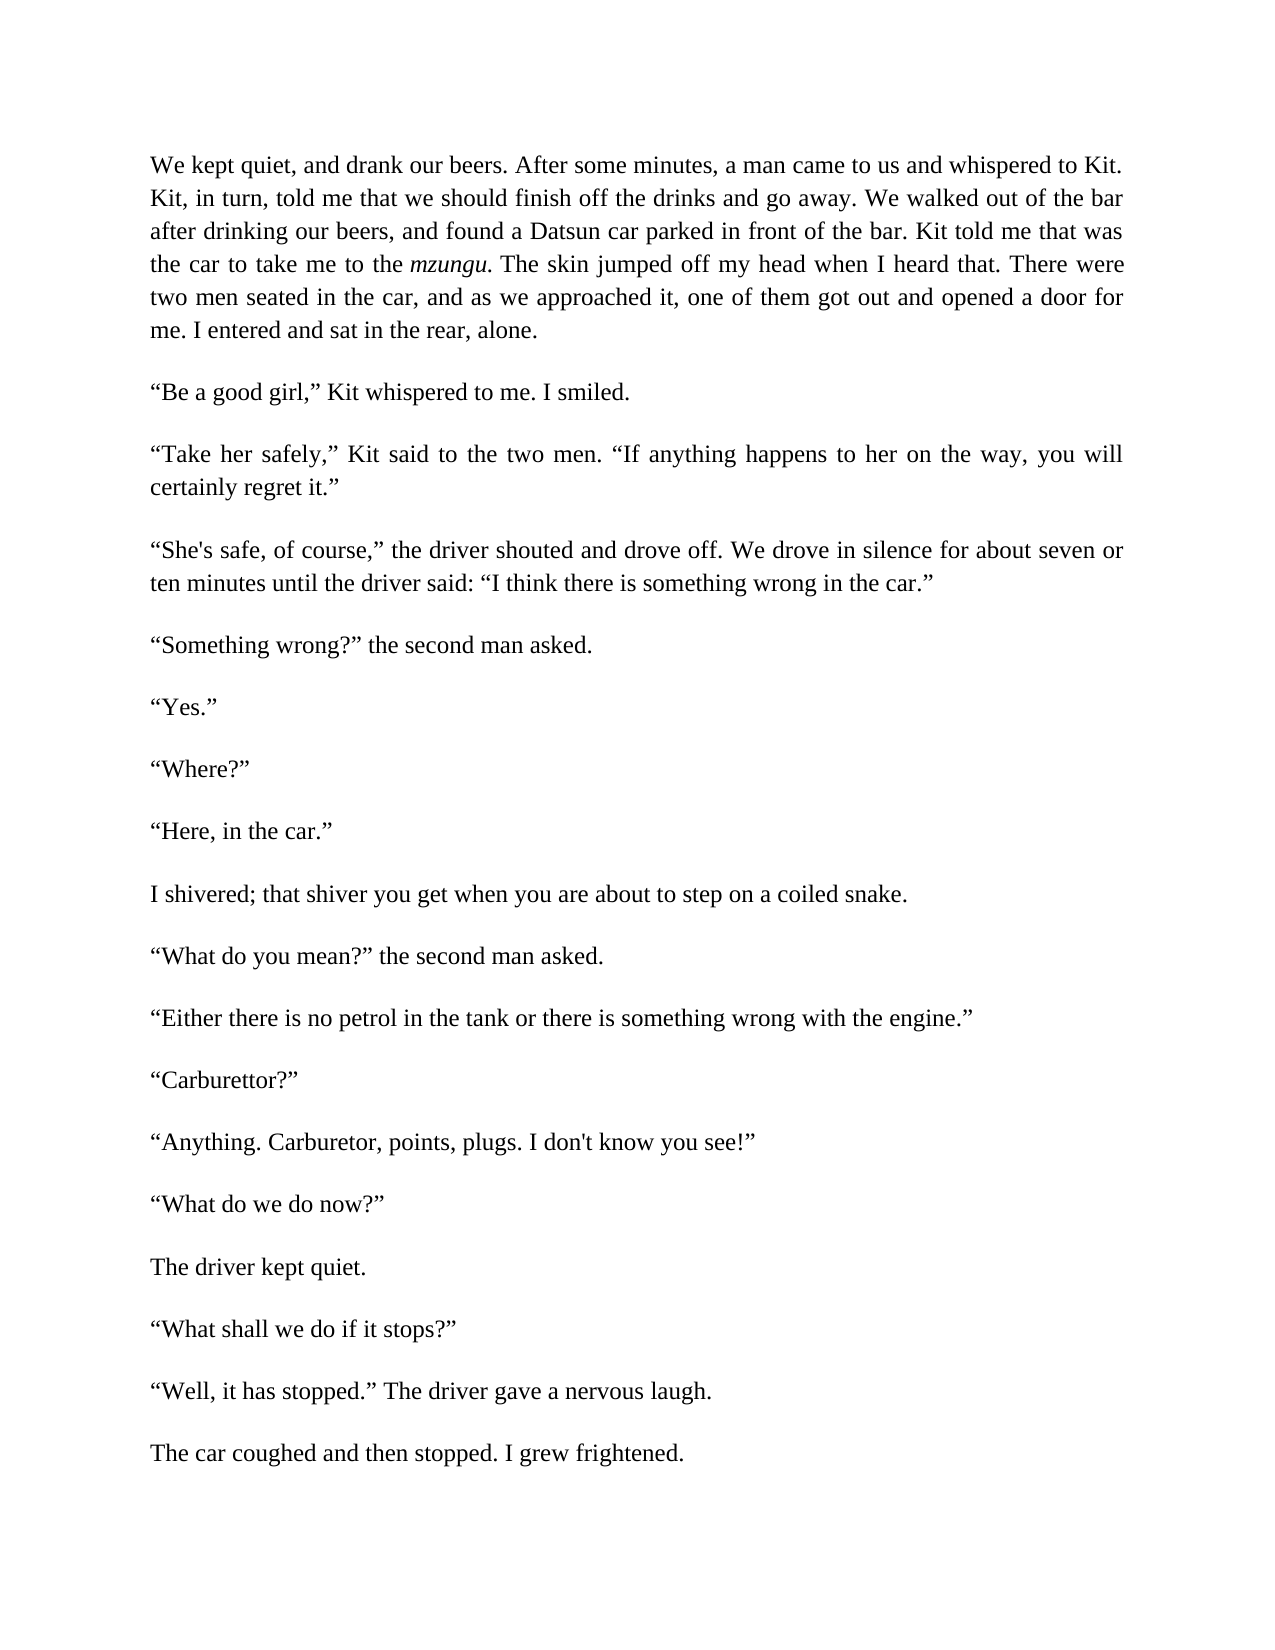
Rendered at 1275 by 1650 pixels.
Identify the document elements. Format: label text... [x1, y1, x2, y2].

text We kept quiet, and drank our beers. After some minutes, a man came to us and whispered to Kit. Kit, in turn, told me that we should finish off the drinks and go away. We walked out of the bar after drinking our beers, and found a Datsun car parked in front of the bar. Kit told me that was the car to take me to the mzungu. The skin jumped off my head when I heard that. There were two men seated in the car, and as we approached it, one of them got out and opened a door for me. I entered and sat in the rear, alone. [150, 150, 1125, 344]
text “Be a good girl,” Kit whispered to me. I smiled. [150, 377, 1125, 406]
text “Something wrong?” the second man asked. [150, 630, 1125, 659]
text The car coughed and then stopped. I grew frightened. [150, 1438, 1125, 1467]
text The driver kept quiet. [150, 1252, 1125, 1281]
text I shivered; that shiver you get when you are about to step on a coiled snake. [150, 879, 1125, 907]
text “Where?” [150, 754, 1125, 783]
text “Well, it has stopped.” The driver gave a nervous laugh. [150, 1376, 1125, 1405]
text “Anything. Carburetor, points, plugs. I don't know you see!” [150, 1127, 1125, 1156]
text “Take her safely,” Kit said to the two men. “If anything happens to her on the way, you will certainly regret it.” [150, 439, 1125, 501]
text “Here, in the car.” [150, 816, 1125, 845]
text “Carburettor?” [150, 1065, 1125, 1094]
text “Either there is no petrol in the tank or there is something wrong with the engine.” [150, 1003, 1125, 1032]
text “What shall we do if it stops?” [150, 1314, 1125, 1343]
text “What do you mean?” the second man asked. [150, 941, 1125, 969]
text “She's safe, of course,” the driver shouted and drove off. We drove in silence for about seven or ten minutes until the driver said: “I think there is something wrong in the car.” [150, 535, 1125, 596]
text “Yes.” [150, 692, 1125, 721]
text “What do we do now?” [150, 1189, 1125, 1218]
